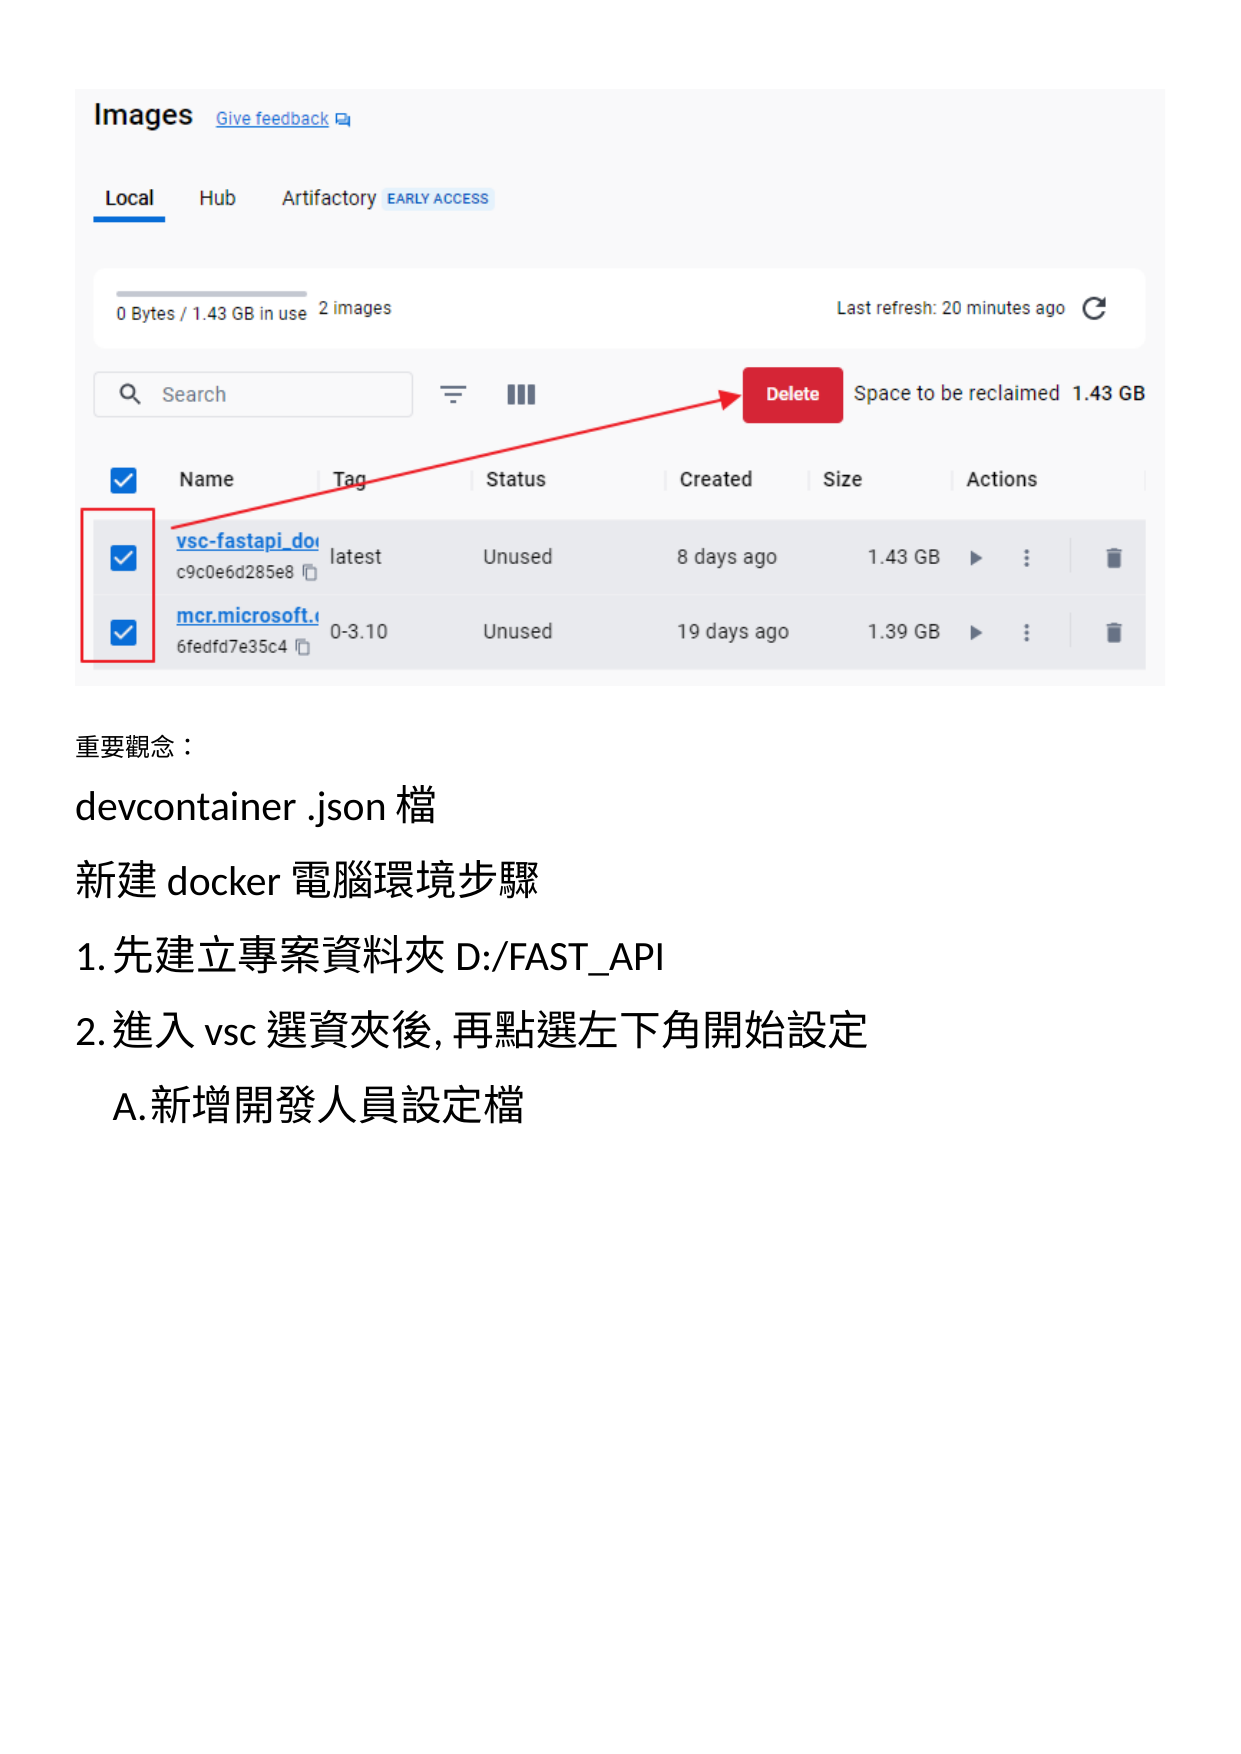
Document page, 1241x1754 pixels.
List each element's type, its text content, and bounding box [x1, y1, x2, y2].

list 新增開發人員設定檔 [112, 1064, 1165, 1139]
text 新建docker 電腦環境步驟 [75, 839, 1165, 914]
text 重要觀念： [75, 727, 1165, 764]
picture [75, 89, 1166, 686]
text devcontainer .json檔 [75, 764, 1165, 839]
list 先建立專案資料夾 D:/FAST_API [75, 914, 1165, 989]
list 進入vsc 選資夾後, 再點選左下角開始設定 [75, 989, 1165, 1064]
